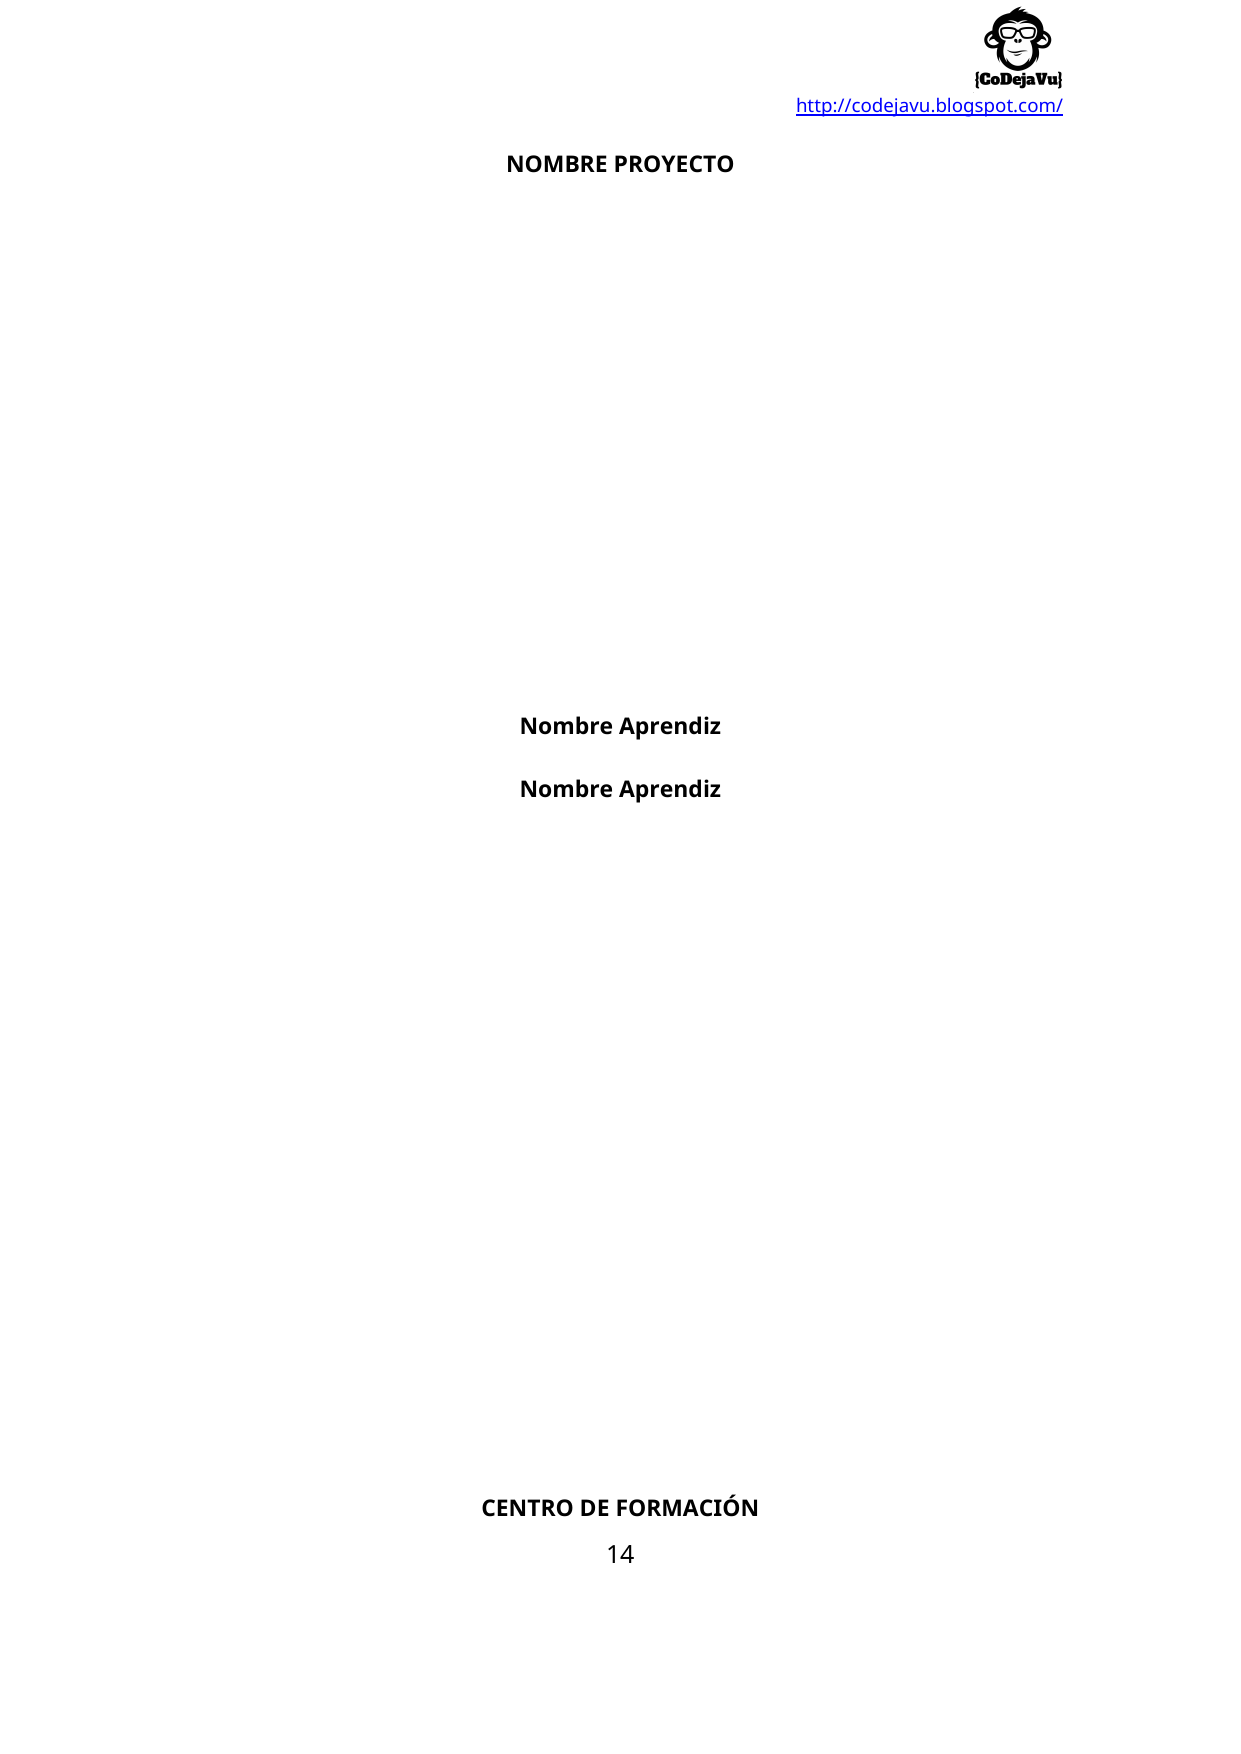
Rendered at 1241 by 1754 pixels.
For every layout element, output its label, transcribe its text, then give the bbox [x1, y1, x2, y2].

text CENTRO DE FORMACIÓN [177, 1491, 1063, 1523]
text NOMBRE PROYECTO [177, 148, 1063, 179]
text Nombre Aprendiz [177, 710, 1063, 741]
text Nombre Aprendiz [177, 773, 1063, 804]
picture [973, 0, 1064, 93]
